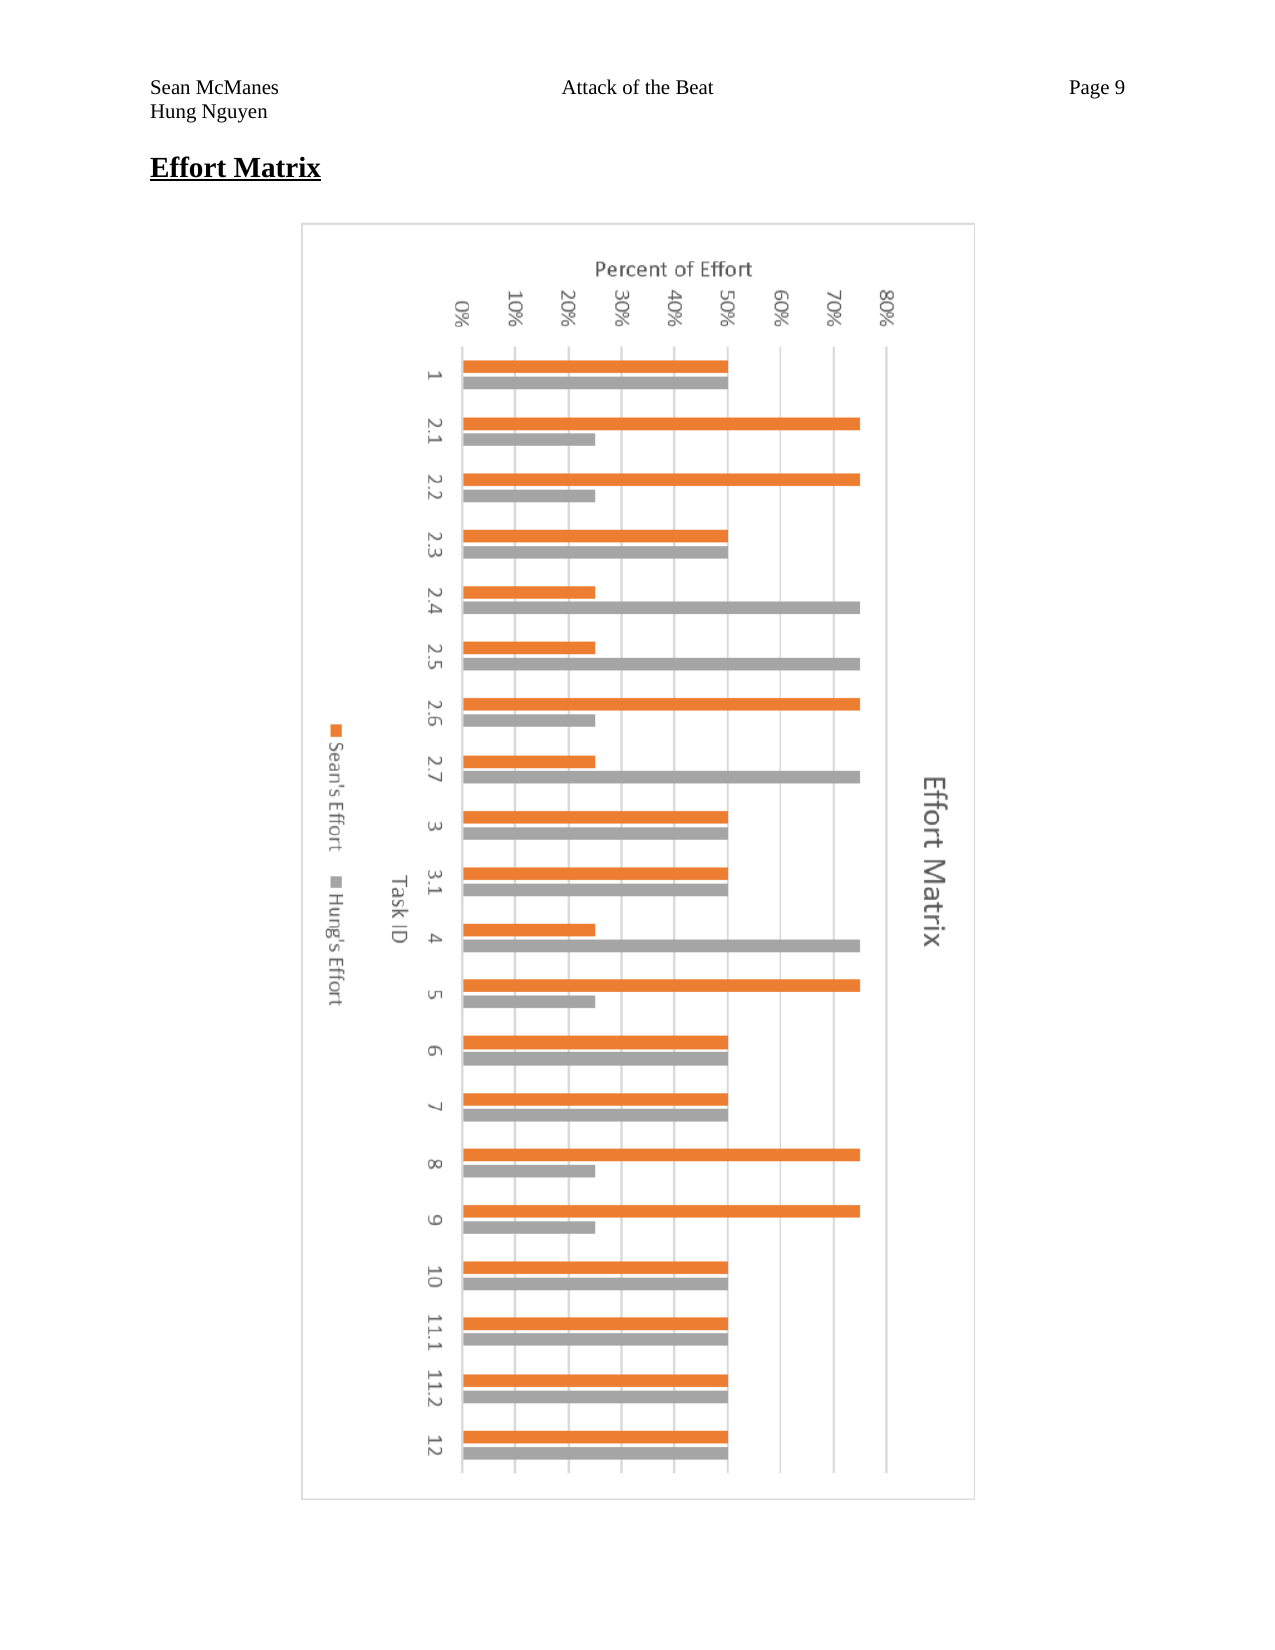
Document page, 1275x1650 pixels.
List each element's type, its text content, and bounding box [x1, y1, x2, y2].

picture [301, 224, 975, 1499]
text Effort Matrix [150, 150, 1125, 183]
